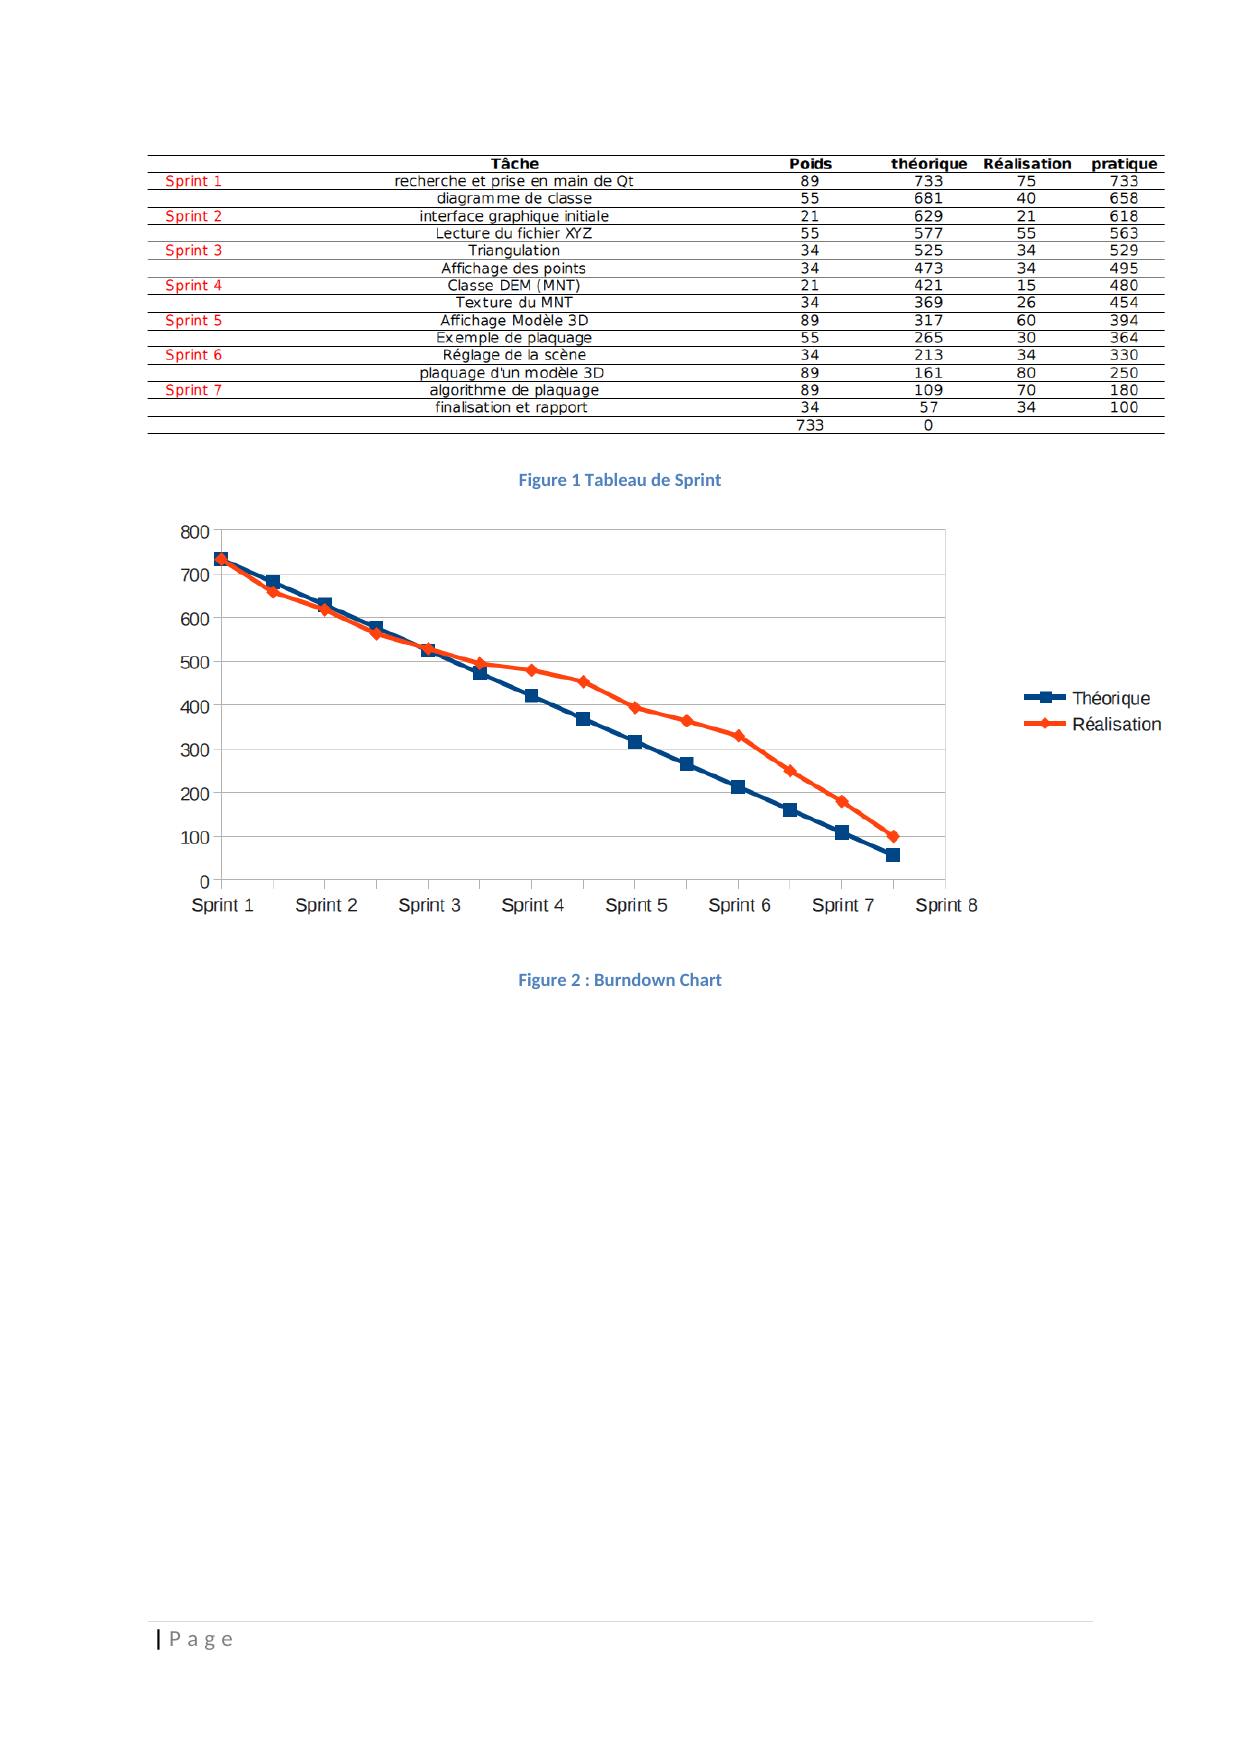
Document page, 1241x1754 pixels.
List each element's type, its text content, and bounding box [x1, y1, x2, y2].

picture [147, 511, 1171, 943]
picture [147, 147, 1165, 443]
text Figure 2 : Burndown Chart [148, 968, 1093, 991]
text Figure 1 Tableau de Sprint [148, 468, 1093, 491]
